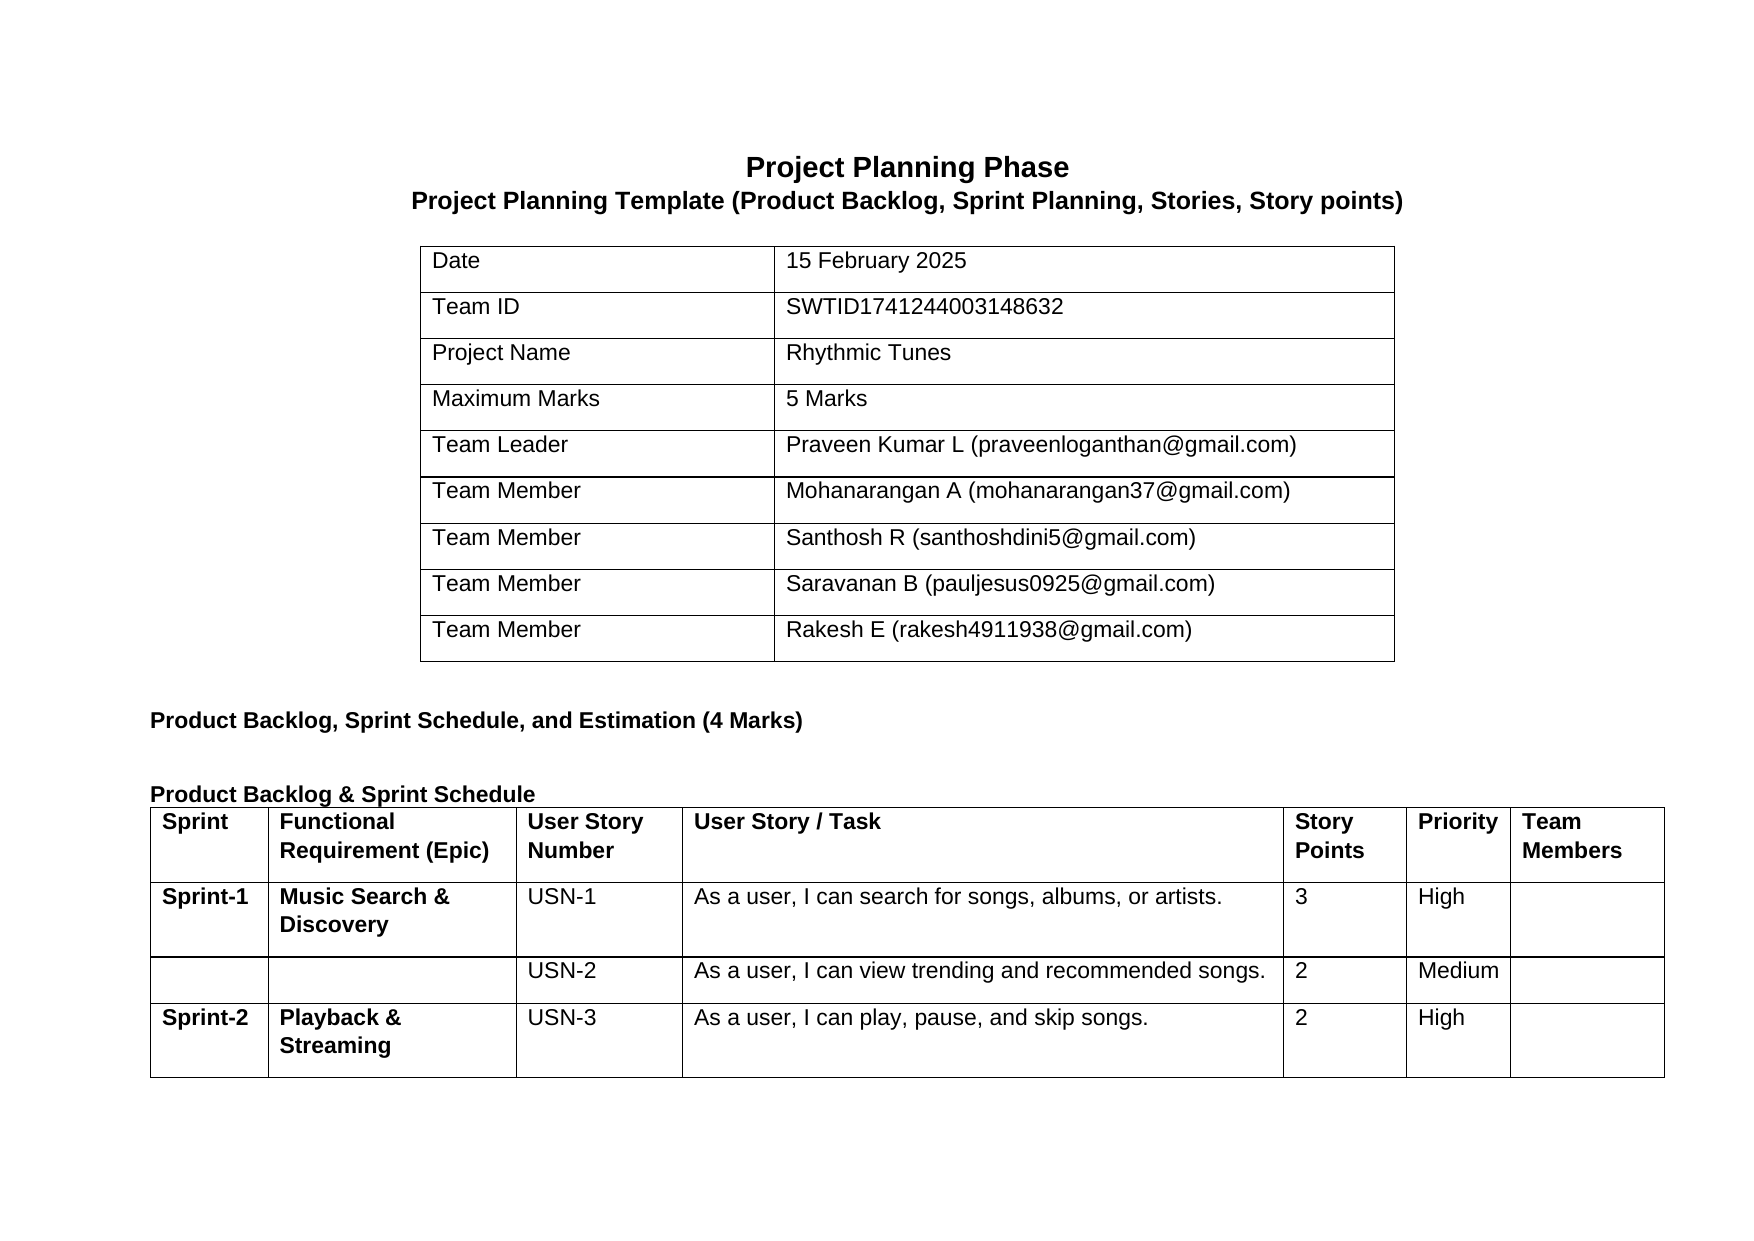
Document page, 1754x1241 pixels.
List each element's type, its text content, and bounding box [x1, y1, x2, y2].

table_cell USN-2 [517, 958, 682, 1003]
table_header 15 February 2025 [775, 247, 1394, 292]
table_cell [1511, 1004, 1664, 1077]
table_cell [269, 958, 516, 1003]
table_header User Story / Task [683, 808, 1283, 882]
table_cell [151, 958, 268, 1003]
table_cell Team ID [421, 293, 774, 338]
table_cell [1511, 958, 1664, 1003]
table_cell Playback & Streaming [269, 1004, 516, 1077]
table_header User Story Number [517, 808, 682, 882]
table_cell As a user, I can view trending and recommended songs. [683, 958, 1283, 1003]
table_cell Team Member [421, 616, 774, 661]
table_cell As a user, I can search for songs, albums, or artists. [683, 883, 1283, 956]
table_header Story Points [1284, 808, 1406, 882]
table_cell Mohanarangan A (mohanarangan37@gmail.com) [775, 478, 1394, 522]
table_cell High [1407, 1004, 1510, 1077]
table_cell Music Search & Discovery [269, 883, 516, 956]
table_cell Saravanan B (pauljesus0925@gmail.com) [775, 570, 1394, 615]
table_cell USN-3 [517, 1004, 682, 1077]
table_cell Rakesh E (rakesh4911938@gmail.com) [775, 616, 1394, 661]
table_cell High [1407, 883, 1510, 956]
table_cell 5 Marks [775, 385, 1394, 430]
table_cell Rhythmic Tunes [775, 339, 1394, 384]
text Project Planning Template (Product Backlog, Sprint Planning, Stories, Story points) [150, 186, 1665, 215]
table_cell 2 [1284, 958, 1406, 1003]
table_cell Project Name [421, 339, 774, 384]
table_cell Sprint-1 [151, 883, 268, 956]
table_cell Sprint-2 [151, 1004, 268, 1077]
table_cell [1511, 883, 1664, 956]
table_cell SWTID1741244003148632 [775, 293, 1394, 338]
table_cell 2 [1284, 1004, 1406, 1077]
table_cell USN-1 [517, 883, 682, 956]
text Product Backlog & Sprint Schedule [150, 781, 1665, 807]
table_cell Team Member [421, 524, 774, 569]
table_cell Team Member [421, 478, 774, 522]
text Project Planning Phase [150, 150, 1665, 183]
table_cell Team Member [421, 570, 774, 615]
table_header Date [421, 247, 774, 292]
table_cell Praveen Kumar L (praveenloganthan@gmail.com) [775, 431, 1394, 476]
table_cell 3 [1284, 883, 1406, 956]
table_cell As a user, I can play, pause, and skip songs. [683, 1004, 1283, 1077]
table_header Sprint [151, 808, 268, 882]
table_cell Santhosh R (santhoshdini5@gmail.com) [775, 524, 1394, 569]
table_header Team Members [1511, 808, 1664, 882]
table_cell Maximum Marks [421, 385, 774, 430]
text Product Backlog, Sprint Schedule, and Estimation (4 Marks) [150, 707, 1665, 733]
table_header Priority [1407, 808, 1510, 882]
table_header Functional Requirement (Epic) [269, 808, 516, 882]
table_cell Medium [1407, 958, 1510, 1003]
table_cell Team Leader [421, 431, 774, 476]
